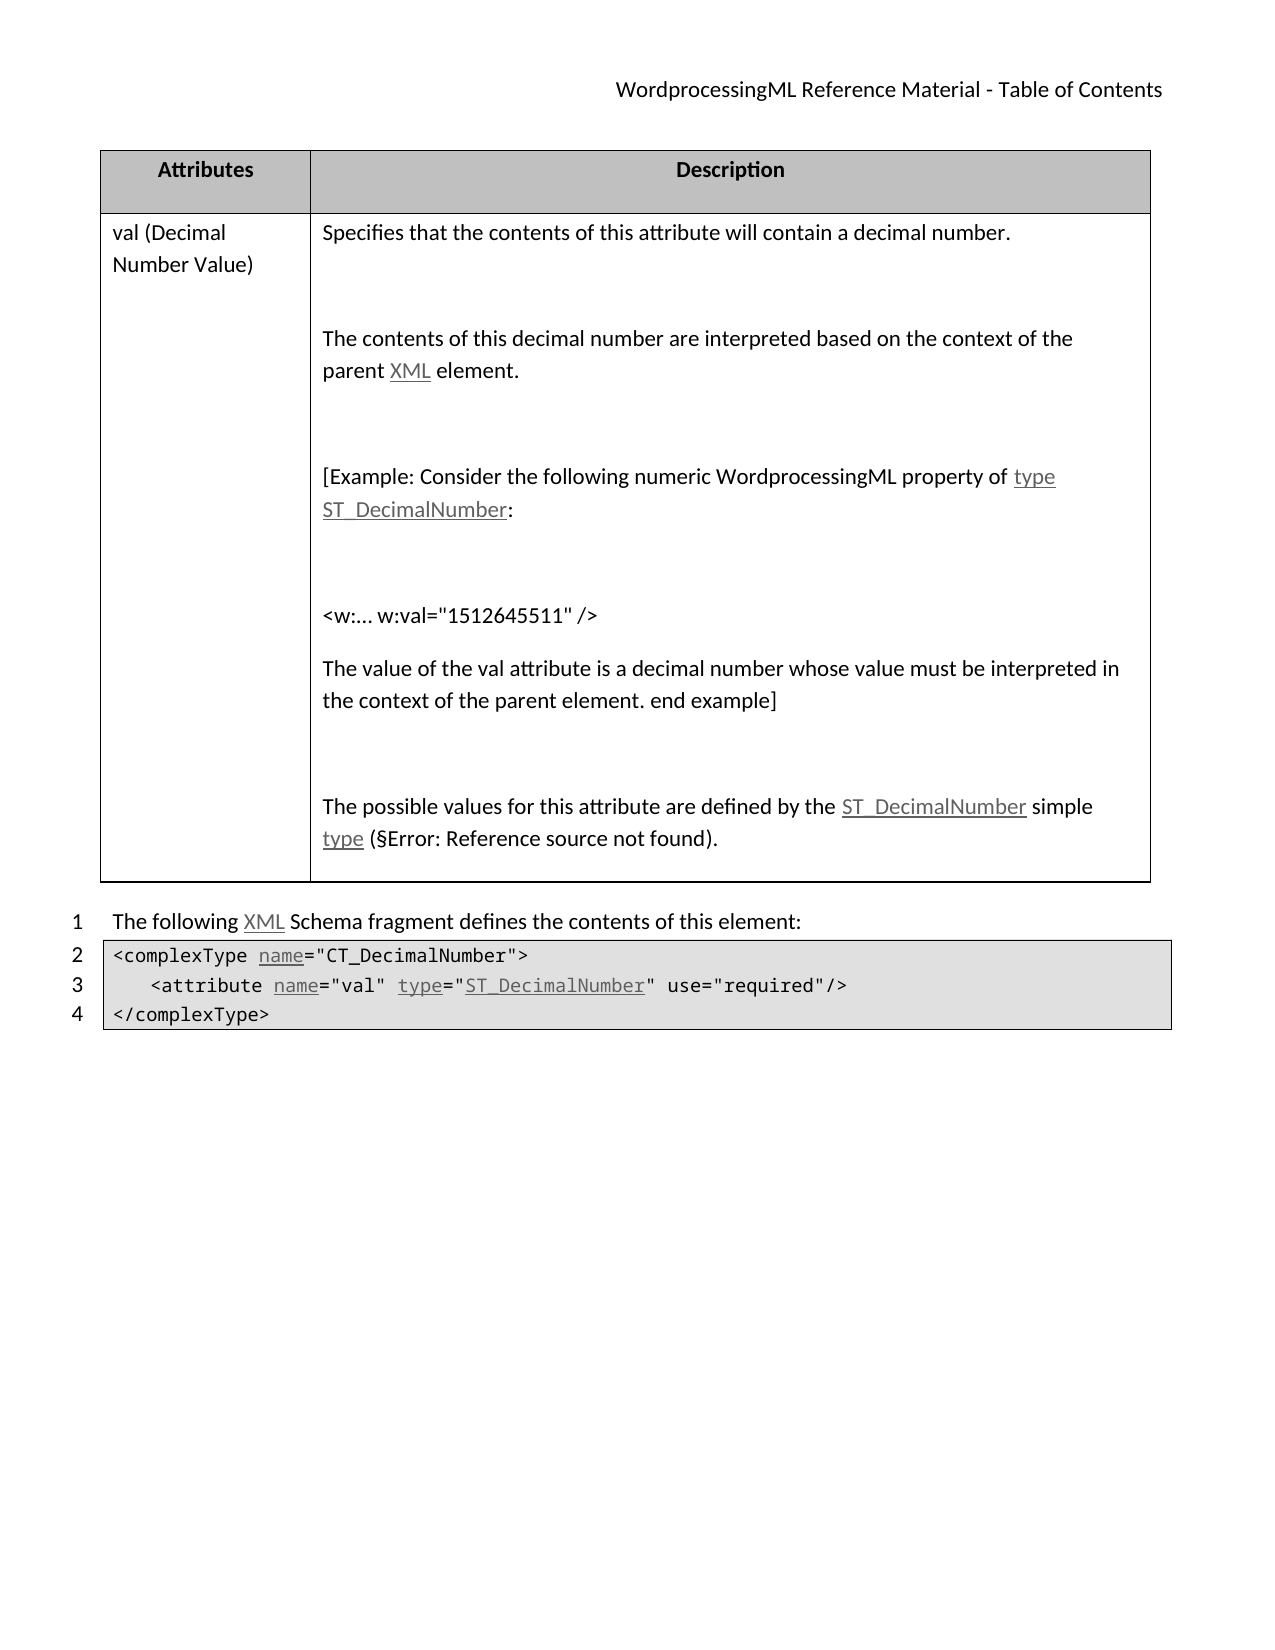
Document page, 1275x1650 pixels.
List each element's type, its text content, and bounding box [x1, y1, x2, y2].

text <attribute name="val" type="ST_DecimalNumber" use="required"/> [104, 969, 1171, 997]
table_header Attributes [101, 151, 310, 213]
table_cell Specifies that the contents of this attribute will contain a decimal number. The contents of this decimal number are interpreted based on the context of the parent XML element. [Example: Consider the following numeric WordprocessingML property of type ST_DecimalNumber: <w:… w:val="1512645511" /> The value of the val attribute is a decimal number whose value must be interpreted in the context of the parent element. end example] The possible values for this attribute are defined by the ST_DecimalNumber simple type (§). [311, 214, 1150, 881]
text </complexType> [104, 998, 1171, 1029]
table_header Description [311, 151, 1150, 213]
text The following XML Schema fragment defines the contents of this element: [112, 907, 1162, 935]
table_cell val (Decimal Number Value) [101, 214, 310, 881]
text <complexType name="CT_DecimalNumber"> [104, 941, 1171, 968]
